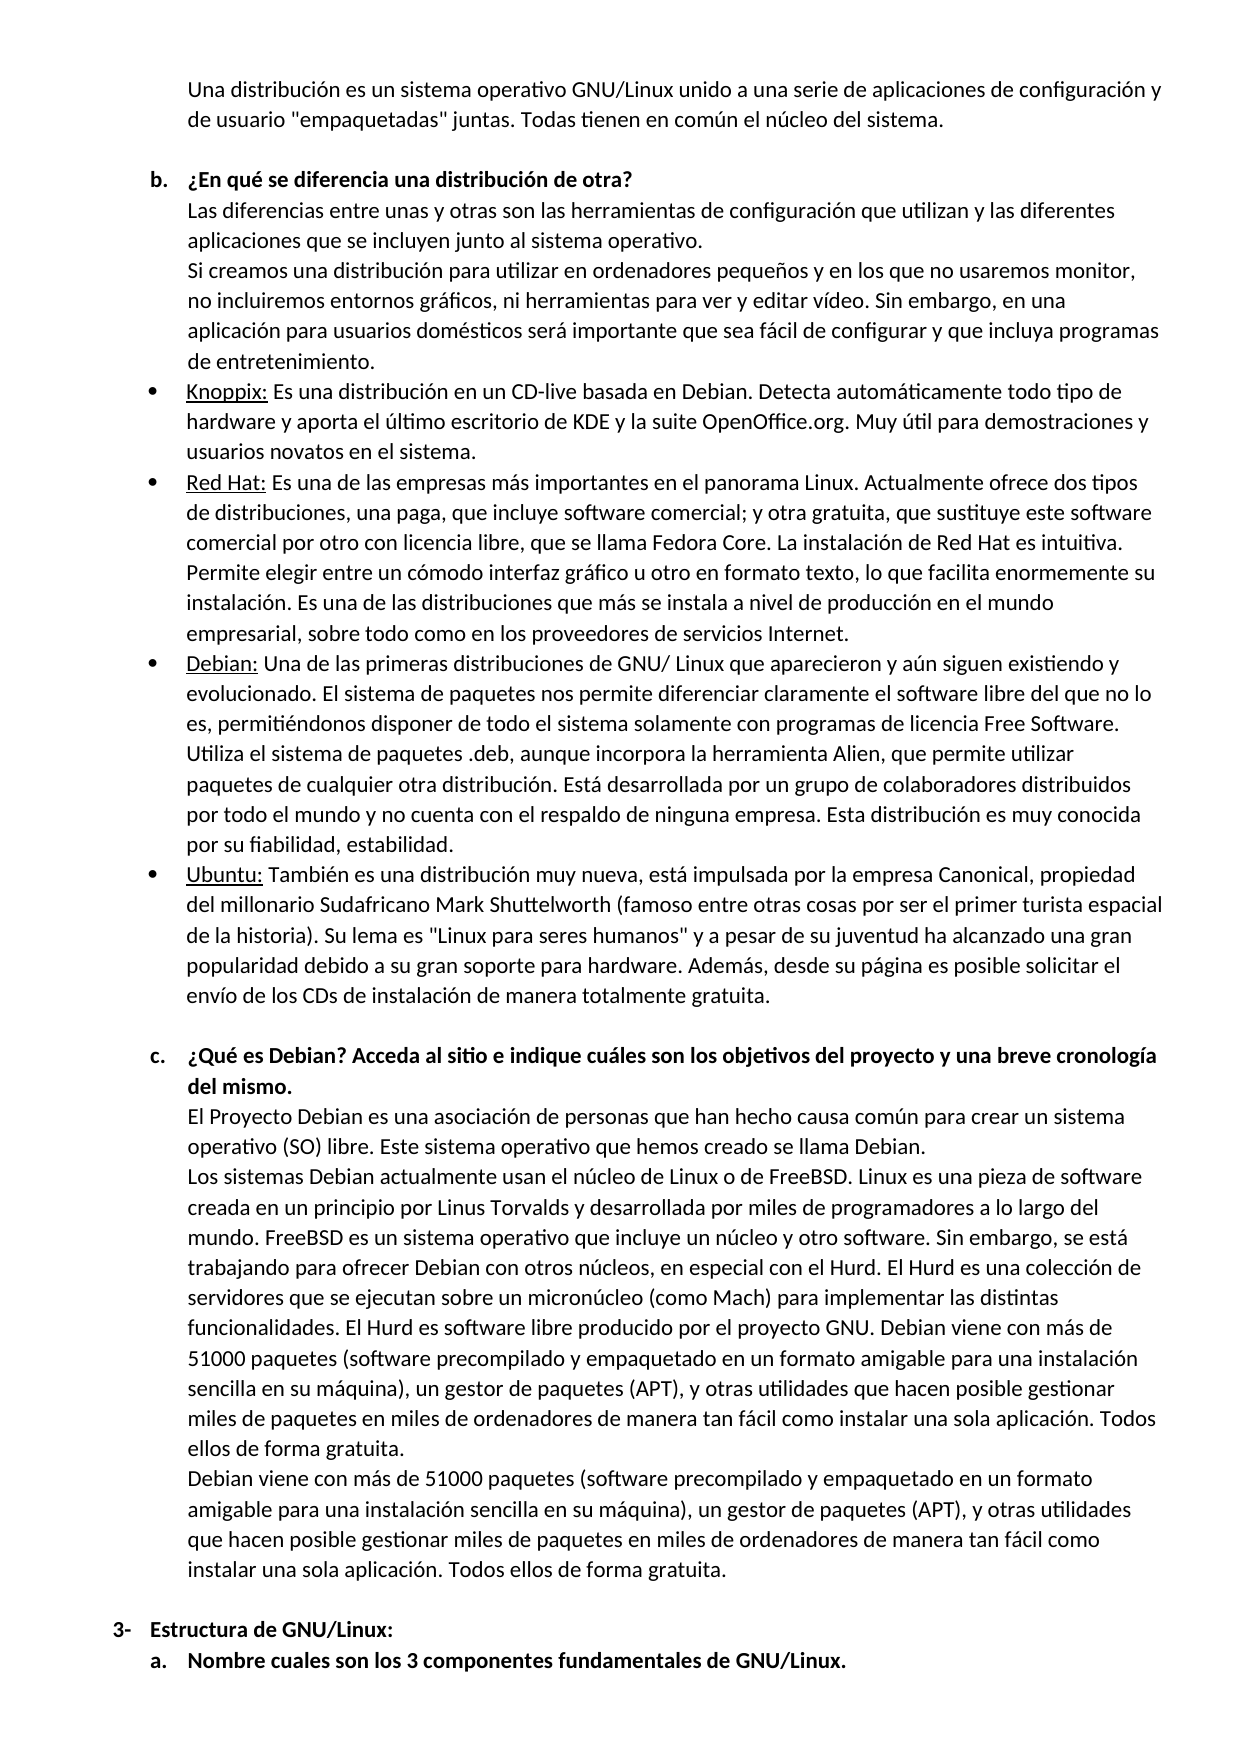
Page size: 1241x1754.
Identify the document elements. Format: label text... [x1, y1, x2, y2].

list Las diferencias entre unas y otras son las herramientas de configuración que utilizan y las diferentes aplicaciones que se incluyen junto al sistema operativo. [187, 196, 1165, 254]
list Una distribución es un sistema operativo GNU/Linux unido a una serie de aplicaciones de configuración y de usuario "empaquetadas" juntas. Todas tienen en común el núcleo del sistema. [187, 75, 1165, 133]
list Knoppix: Es una distribución en un CD-live basada en Debian. Detecta automáticamente todo tipo de hardware y aporta el último escritorio de KDE y la suite OpenOffice.org. Muy útil para demostraciones y usuarios novatos en el sistema. [149, 377, 1165, 466]
list Los sistemas Debian actualmente usan el núcleo de Linux o de FreeBSD. Linux es una pieza de software creada en un principio por Linus Torvalds y desarrollada por miles de programadores a lo largo del mundo. FreeBSD es un sistema operativo que incluye un núcleo y otro software. Sin embargo, se está trabajando para ofrecer Debian con otros núcleos, en especial con el Hurd. El Hurd es una colección de servidores que se ejecutan sobre un micronúcleo (como Mach) para implementar las distintas funcionalidades. El Hurd es software libre producido por el proyecto GNU. Debian viene con más de 51000 paquetes (software precompilado y empaquetado en un formato amigable para una instalación sencilla en su máquina), un gestor de paquetes (APT), y otras utilidades que hacen posible gestionar miles de paquetes en miles de ordenadores de manera tan fácil como instalar una sola aplicación. Todos ellos de forma gratuita. [187, 1162, 1165, 1462]
list Red Hat: Es una de las empresas más importantes en el panorama Linux. Actualmente ofrece dos tipos de distribuciones, una paga, que incluye software comercial; y otra gratuita, que sustituye este software comercial por otro con licencia libre, que se llama Fedora Core. La instalación de Red Hat es intuitiva. Permite elegir entre un cómodo interfaz gráfico u otro en formato texto, lo que facilita enormemente su instalación. Es una de las distribuciones que más se instala a nivel de producción en el mundo empresarial, sobre todo como en los proveedores de servicios Internet. [149, 468, 1165, 647]
list Nombre cuales son los 3 componentes fundamentales de GNU/Linux. [150, 1646, 1165, 1674]
list ¿En qué se diferencia una distribución de otra? [150, 166, 1165, 194]
list Ubuntu: También es una distribución muy nueva, está impulsada por la empresa Canonical, propiedad del millonario Sudafricano Mark Shuttelworth (famoso entre otras cosas por ser el primer turista espacial de la historia). Su lema es "Linux para seres humanos" y a pesar de su juventud ha alcanzado una gran popularidad debido a su gran soporte para hardware. Además, desde su página es posible solicitar el envío de los CDs de instalación de manera totalmente gratuita. [149, 860, 1165, 1009]
list Si creamos una distribución para utilizar en ordenadores pequeños y en los que no usaremos monitor, no incluiremos entornos gráficos, ni herramientas para ver y editar vídeo. Sin embargo, en una aplicación para usuarios domésticos será importante que sea fácil de configurar y que incluya programas de entretenimiento. [187, 256, 1165, 375]
list Debian viene con más de 51000 paquetes (software precompilado y empaquetado en un formato amigable para una instalación sencilla en su máquina), un gestor de paquetes (APT), y otras utilidades que hacen posible gestionar miles de paquetes en miles de ordenadores de manera tan fácil como instalar una sola aplicación. Todos ellos de forma gratuita. [187, 1464, 1165, 1583]
list Estructura de GNU/Linux: [112, 1616, 1165, 1644]
list Debian: Una de las primeras distribuciones de GNU/ Linux que aparecieron y aún siguen existiendo y evolucionado. El sistema de paquetes nos permite diferenciar claramente el software libre del que no lo es, permitiéndonos disponer de todo el sistema solamente con programas de licencia Free Software. Utiliza el sistema de paquetes .deb, aunque incorpora la herramienta Alien, que permite utilizar paquetes de cualquier otra distribución. Está desarrollada por un grupo de colaboradores distribuidos por todo el mundo y no cuenta con el respaldo de ninguna empresa. Esta distribución es muy conocida por su fiabilidad, estabilidad. [149, 649, 1165, 858]
list El Proyecto Debian es una asociación de personas que han hecho causa común para crear un sistema operativo (SO) libre. Este sistema operativo que hemos creado se llama Debian. [187, 1102, 1165, 1160]
list ¿Qué es Debian? Acceda al sitio e indique cuáles son los objetivos del proyecto y una breve cronología del mismo. [150, 1042, 1165, 1100]
